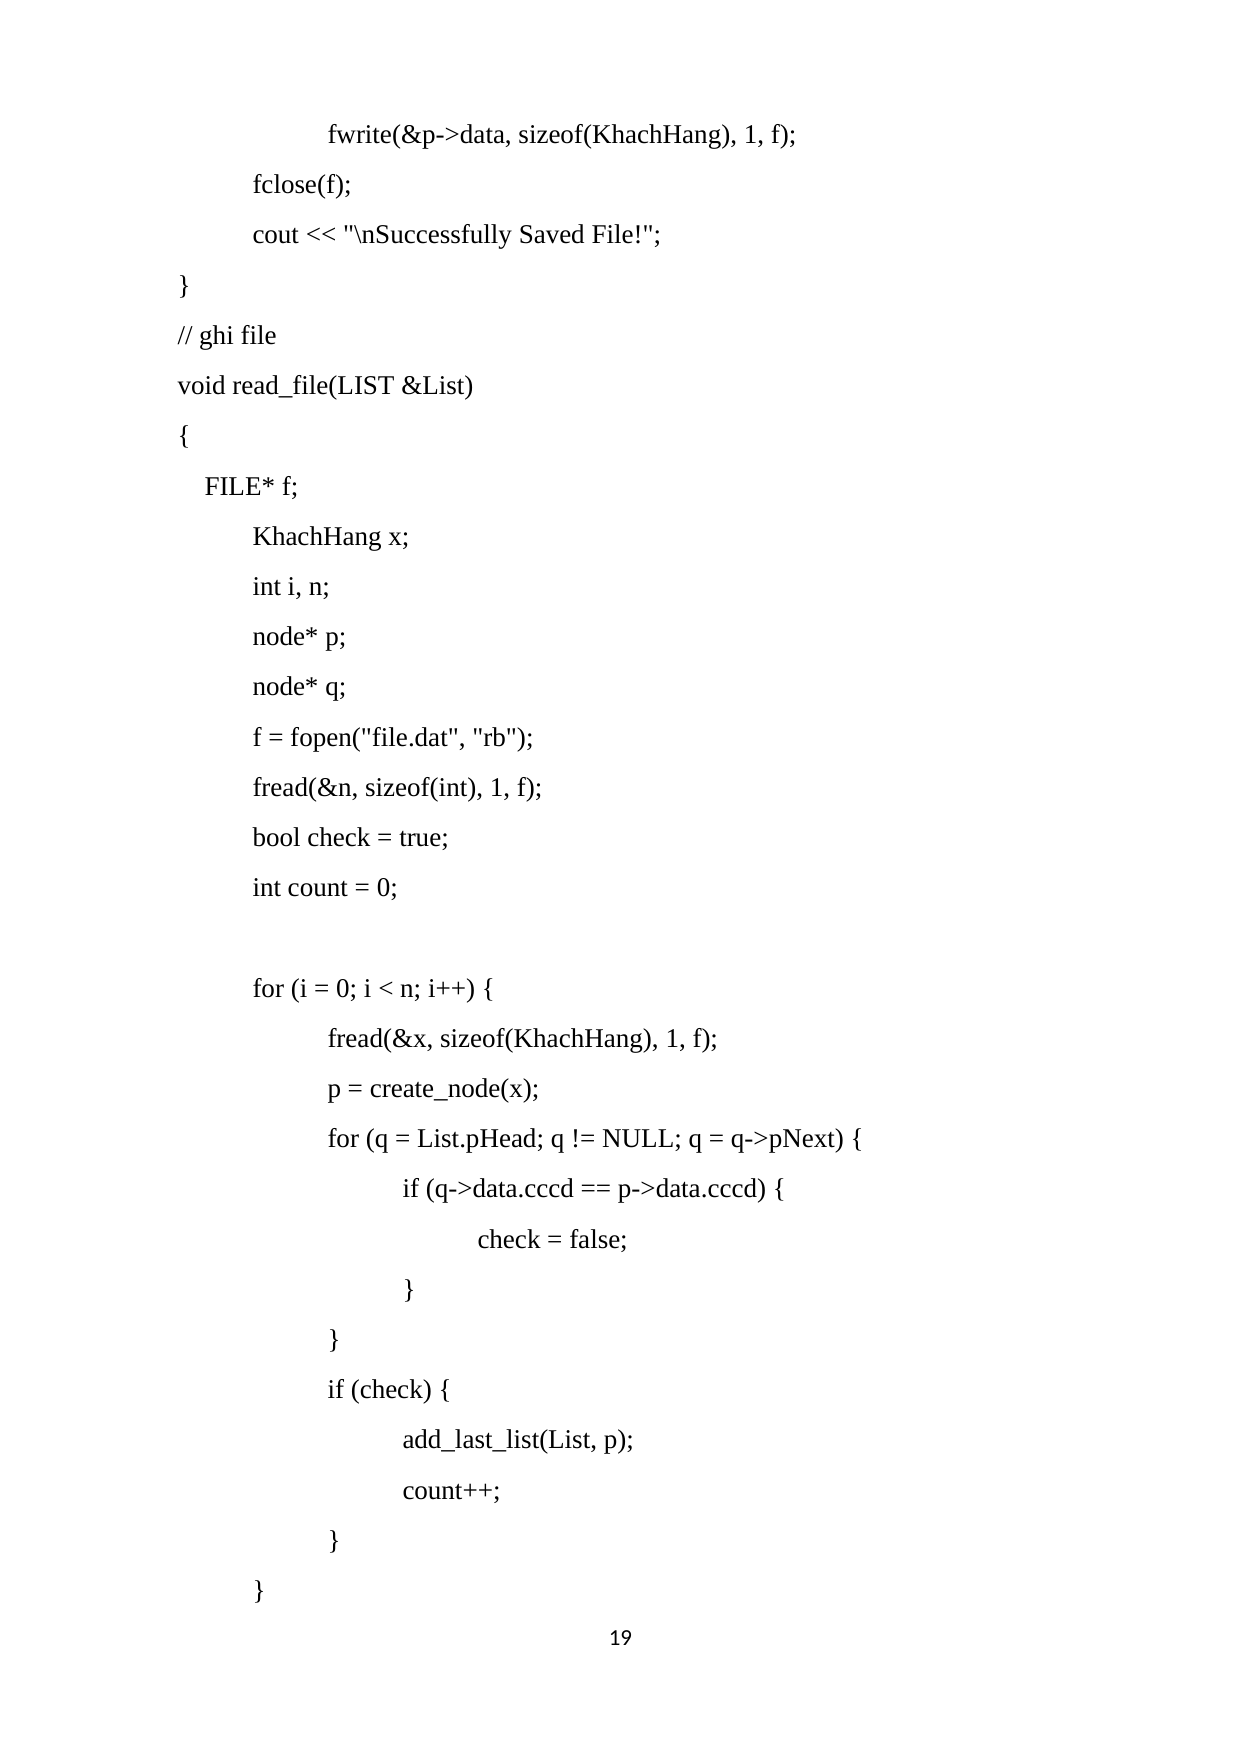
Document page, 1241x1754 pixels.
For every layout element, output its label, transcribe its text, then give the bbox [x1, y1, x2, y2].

text fread(&x, sizeof(KhachHang), 1, f); [177, 1022, 1063, 1053]
text int i, n; [177, 570, 1063, 601]
text add_last_list(List, p); [177, 1423, 1063, 1455]
text int count = 0; [177, 871, 1063, 902]
text } [177, 1524, 1063, 1555]
text fclose(f); [177, 168, 1063, 199]
text } [177, 1574, 1063, 1605]
text void read_file(LIST &List) [177, 369, 1063, 400]
text cout << "\nSuccessfully Saved File!"; [177, 218, 1063, 250]
text bool check = true; [177, 821, 1063, 852]
text node* p; [177, 620, 1063, 651]
text fwrite(&p->data, sizeof(KhachHang), 1, f); [177, 118, 1063, 149]
text count++; [177, 1474, 1063, 1505]
text p = create_node(x); [177, 1072, 1063, 1103]
text KhachHang x; [177, 520, 1063, 551]
text } [177, 1323, 1063, 1354]
text node* q; [177, 670, 1063, 702]
text // ghi file [177, 319, 1063, 350]
text check = false; [177, 1223, 1063, 1254]
text FILE* f; [177, 469, 1063, 501]
text } [177, 1273, 1063, 1304]
text if (check) { [177, 1373, 1063, 1404]
text for (q = List.pHead; q != NULL; q = q->pNext) { [177, 1122, 1063, 1153]
text if (q->data.cccd == p->data.cccd) { [177, 1172, 1063, 1204]
text } [177, 269, 1063, 300]
text f = fopen("file.dat", "rb"); [177, 721, 1063, 752]
text fread(&n, sizeof(int), 1, f); [177, 771, 1063, 802]
text { [177, 419, 1063, 451]
text for (i = 0; i < n; i++) { [177, 972, 1063, 1003]
